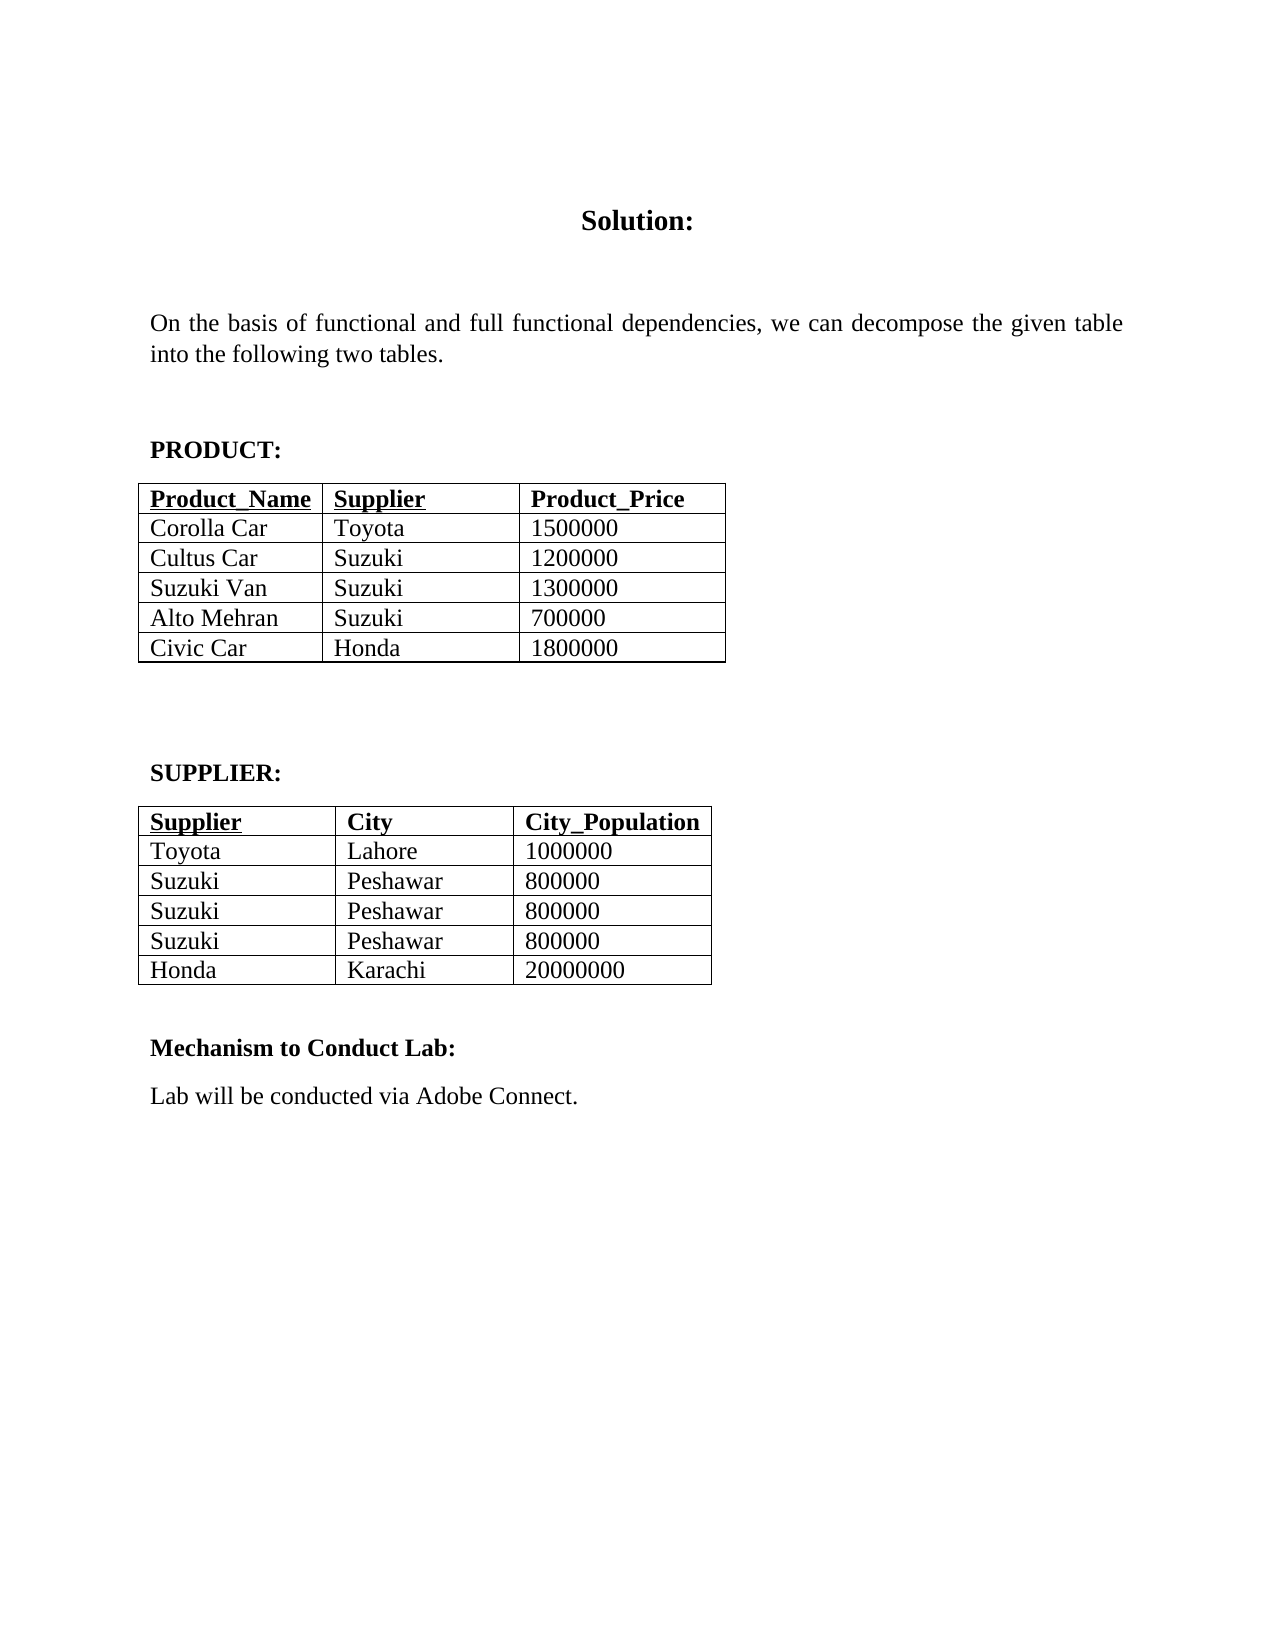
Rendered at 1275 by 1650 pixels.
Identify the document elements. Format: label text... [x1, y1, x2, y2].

table_cell Honda [139, 956, 335, 984]
table_cell Karachi [336, 956, 513, 984]
text PRODUCT: [150, 435, 1125, 464]
table_cell Suzuki [139, 896, 335, 925]
table_cell Suzuki [323, 543, 519, 572]
table_cell Suzuki [139, 926, 335, 954]
table_cell Peshawar [336, 926, 513, 954]
table_header Supplier [323, 484, 519, 512]
table_cell 1800000 [520, 633, 725, 661]
table_header Supplier [139, 807, 335, 835]
table_cell Lahore [336, 836, 513, 865]
text Lab will be conducted via Adobe Connect. [150, 1081, 1125, 1109]
table_cell Corolla Car [139, 514, 322, 542]
table_cell Cultus Car [139, 543, 322, 572]
table_cell Toyota [323, 514, 519, 542]
table_cell 800000 [514, 896, 711, 925]
table_cell 1300000 [520, 573, 725, 602]
text Mechanism to Conduct Lab: [150, 1033, 1125, 1062]
text Solution: [150, 203, 1125, 236]
table_cell Civic Car [139, 633, 322, 661]
table_cell Suzuki [139, 866, 335, 895]
table_cell Suzuki [323, 573, 519, 602]
table_cell Toyota [139, 836, 335, 865]
table_cell 1200000 [520, 543, 725, 572]
table_cell 700000 [520, 603, 725, 632]
text SUPPLIER: [150, 758, 1125, 787]
table_cell 800000 [514, 866, 711, 895]
table_cell Alto Mehran [139, 603, 322, 632]
table_cell 800000 [514, 926, 711, 954]
table_cell 20000000 [514, 956, 711, 984]
text On the basis of functional and full functional dependencies, we can decompose the given table into the following two tables. [150, 308, 1125, 368]
table_header City [336, 807, 513, 835]
table_header Product_Name [139, 484, 322, 512]
table_cell Honda [323, 633, 519, 661]
table_cell Peshawar [336, 866, 513, 895]
table_header City_Population [514, 807, 711, 835]
table_cell Suzuki [323, 603, 519, 632]
table_header Product_Price [520, 484, 725, 512]
table_cell 1500000 [520, 514, 725, 542]
table_cell Suzuki Van [139, 573, 322, 602]
table_cell 1000000 [514, 836, 711, 865]
table_cell Peshawar [336, 896, 513, 925]
